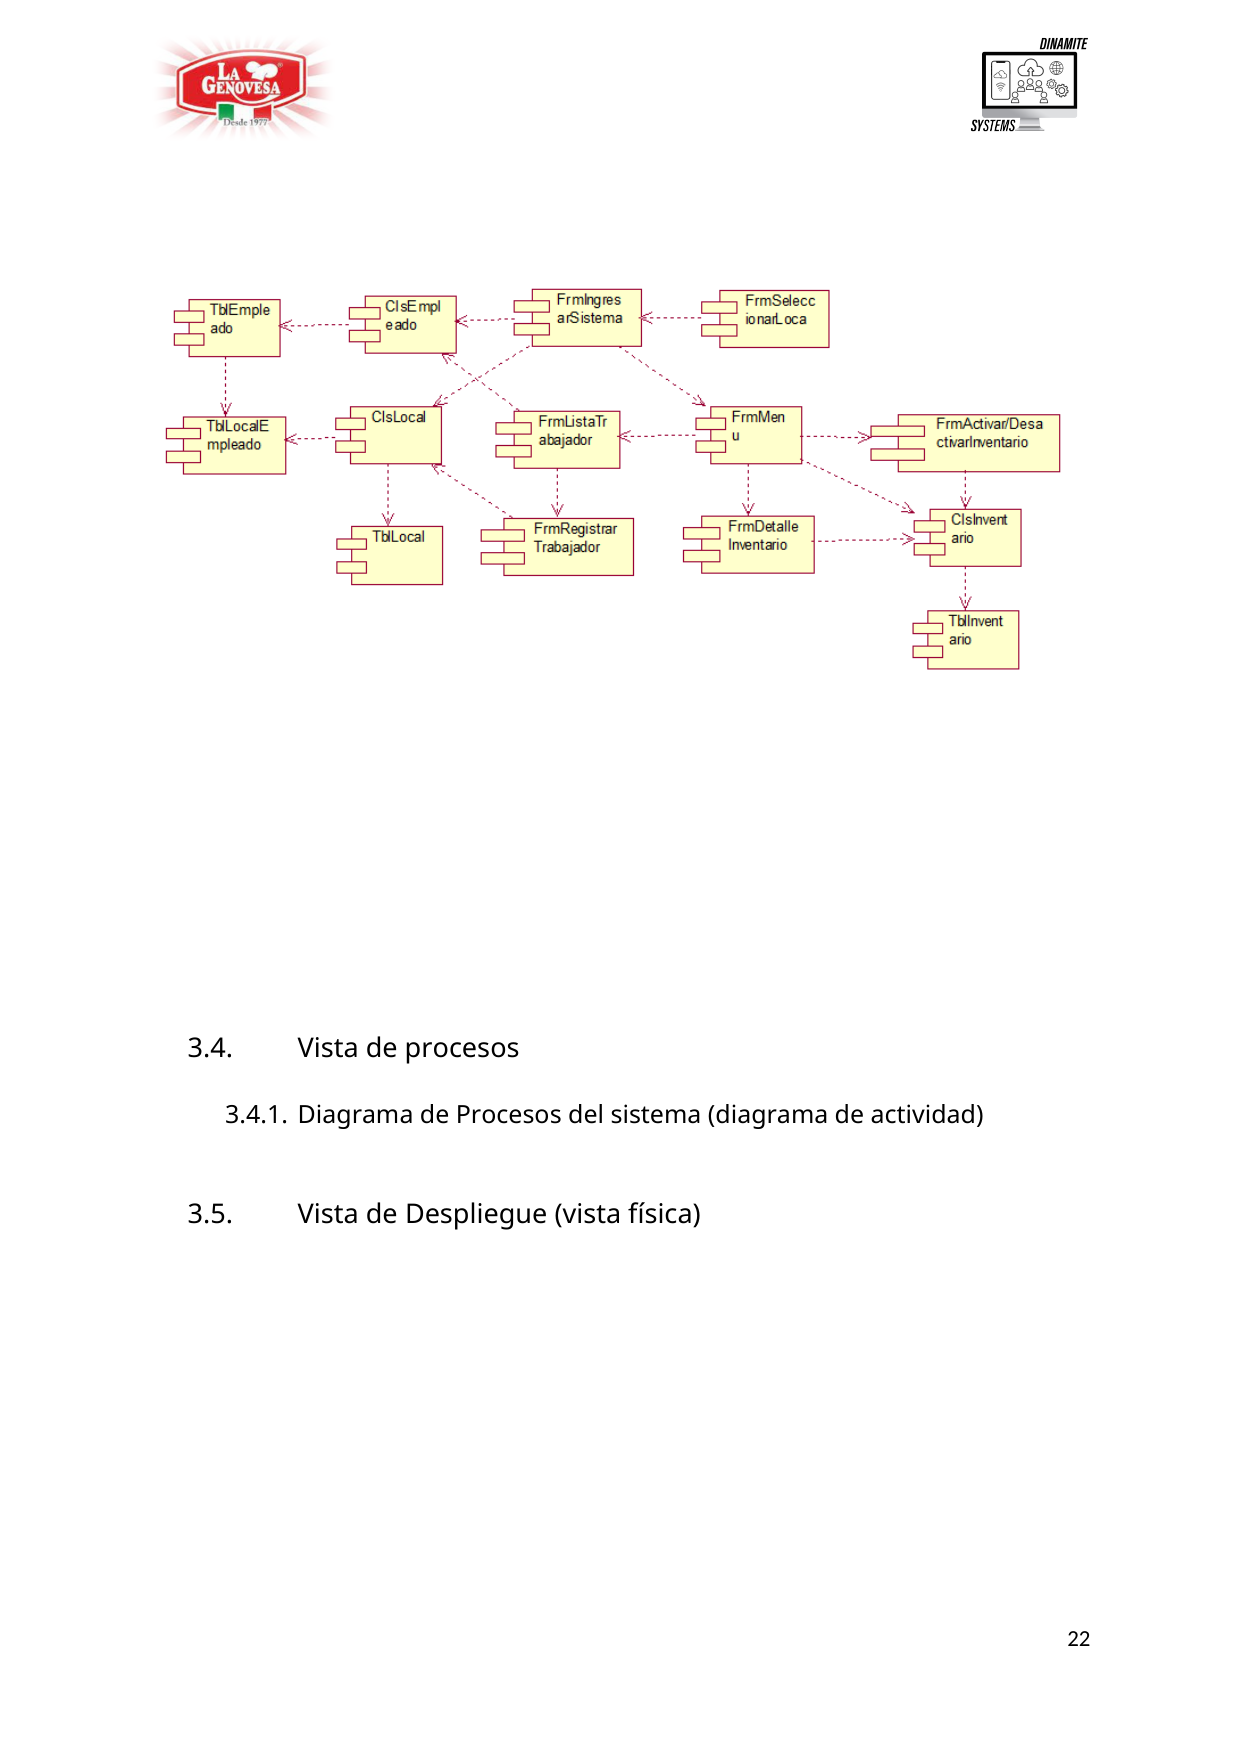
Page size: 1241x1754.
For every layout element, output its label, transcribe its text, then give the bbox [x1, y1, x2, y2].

subtitle Diagrama de Procesos del sistema (diagrama de actividad) [225, 1097, 1090, 1131]
picture [150, 282, 1091, 722]
picture [180, 63, 307, 114]
list Vista de procesos [187, 1029, 1090, 1066]
list Vista de Despliegue (vista física) [187, 1194, 1090, 1231]
picture [969, 27, 1091, 149]
